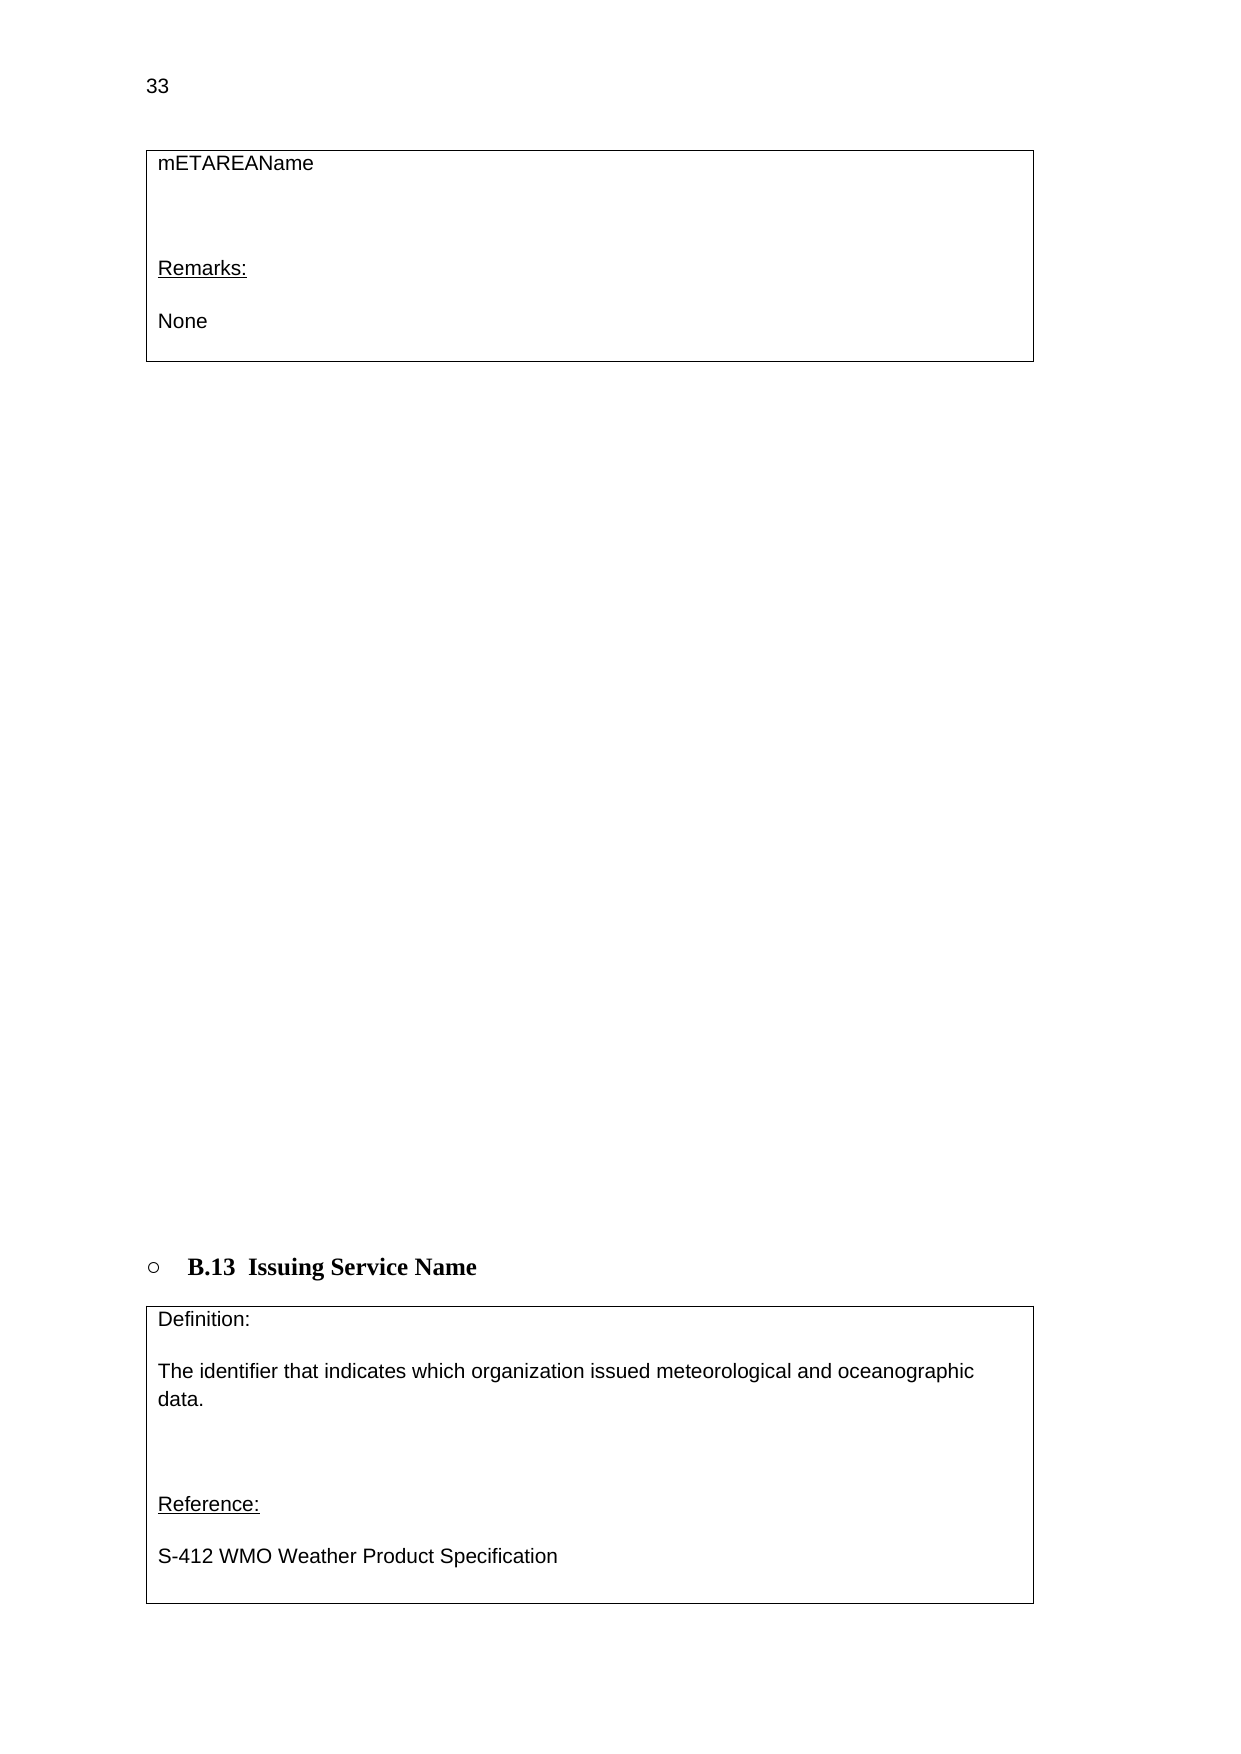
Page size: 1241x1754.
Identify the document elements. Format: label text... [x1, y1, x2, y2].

subtitle B.13 Issuing Service Name [146, 1254, 1094, 1281]
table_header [147, 151, 1033, 361]
